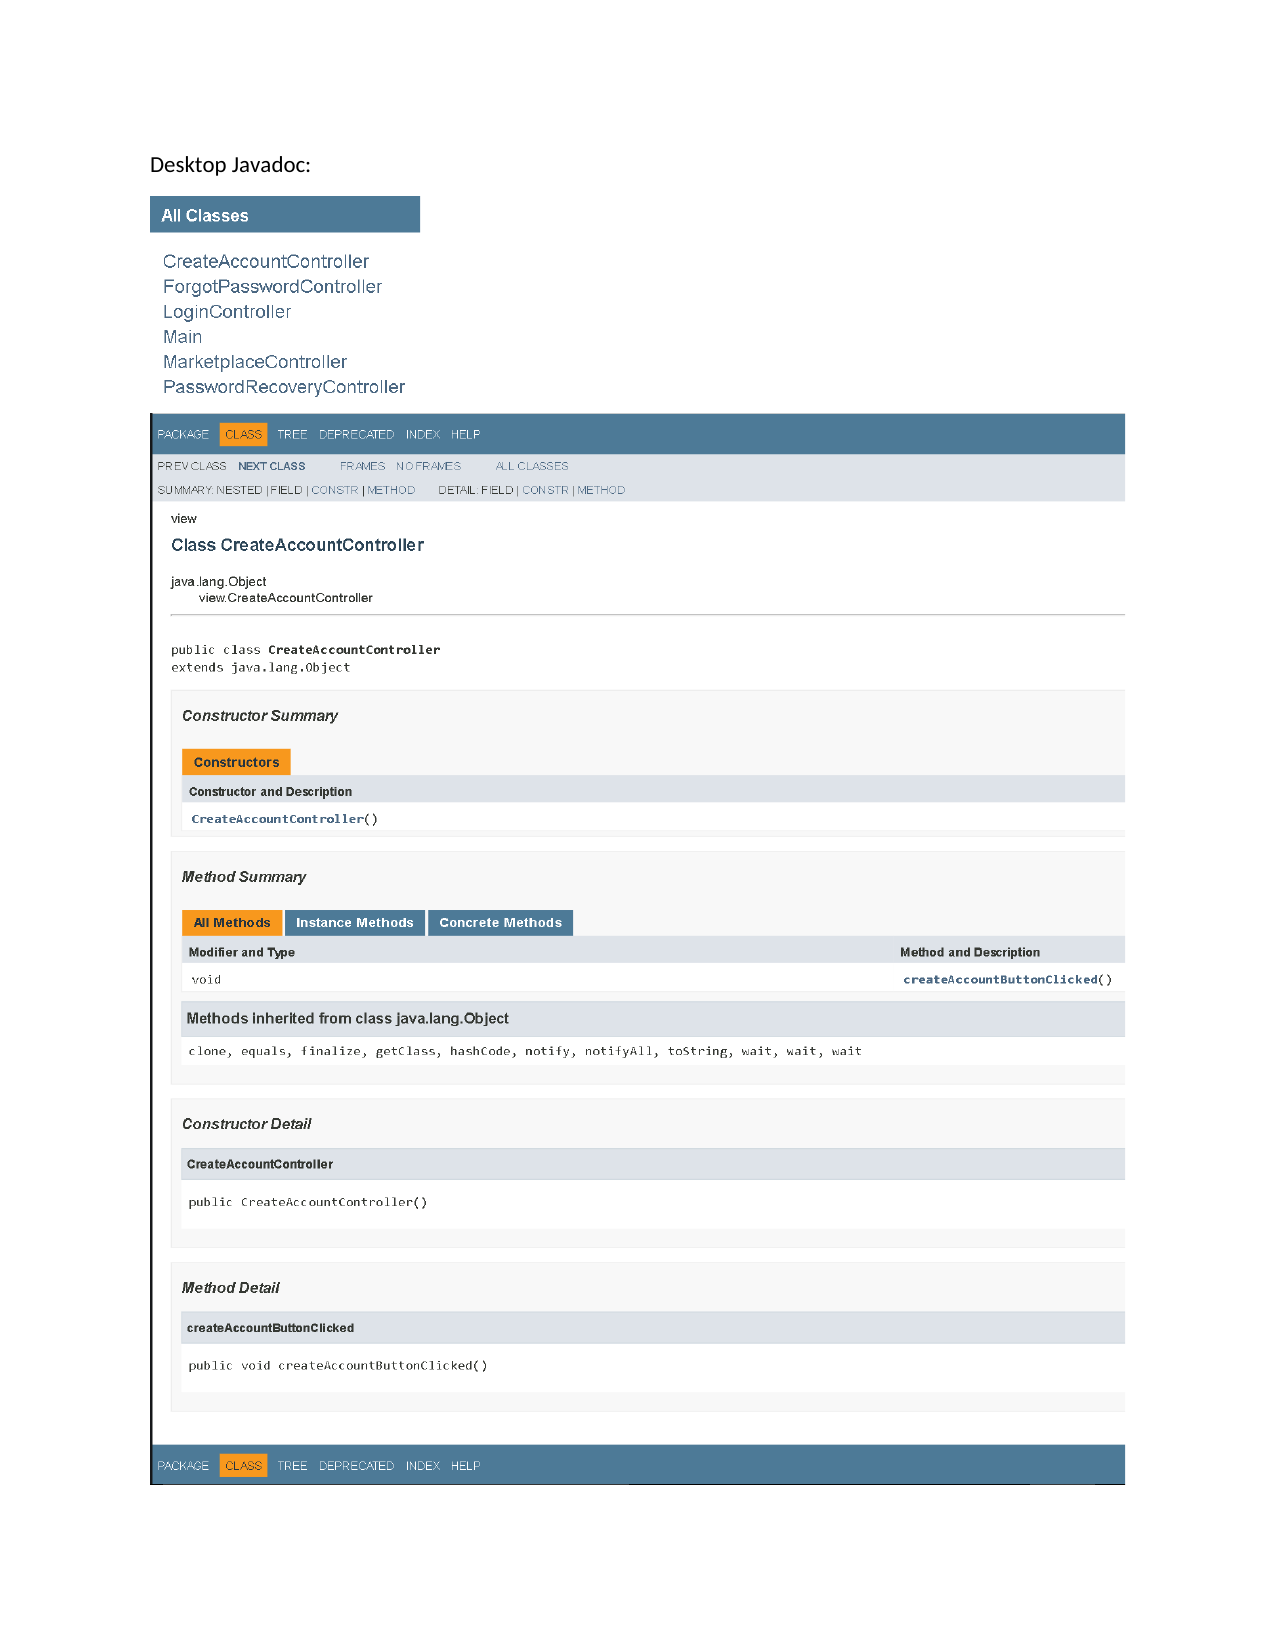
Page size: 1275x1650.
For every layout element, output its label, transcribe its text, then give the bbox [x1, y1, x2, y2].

picture [150, 413, 1125, 1485]
picture [150, 196, 421, 411]
text Desktop Javadoc: [150, 150, 1125, 178]
